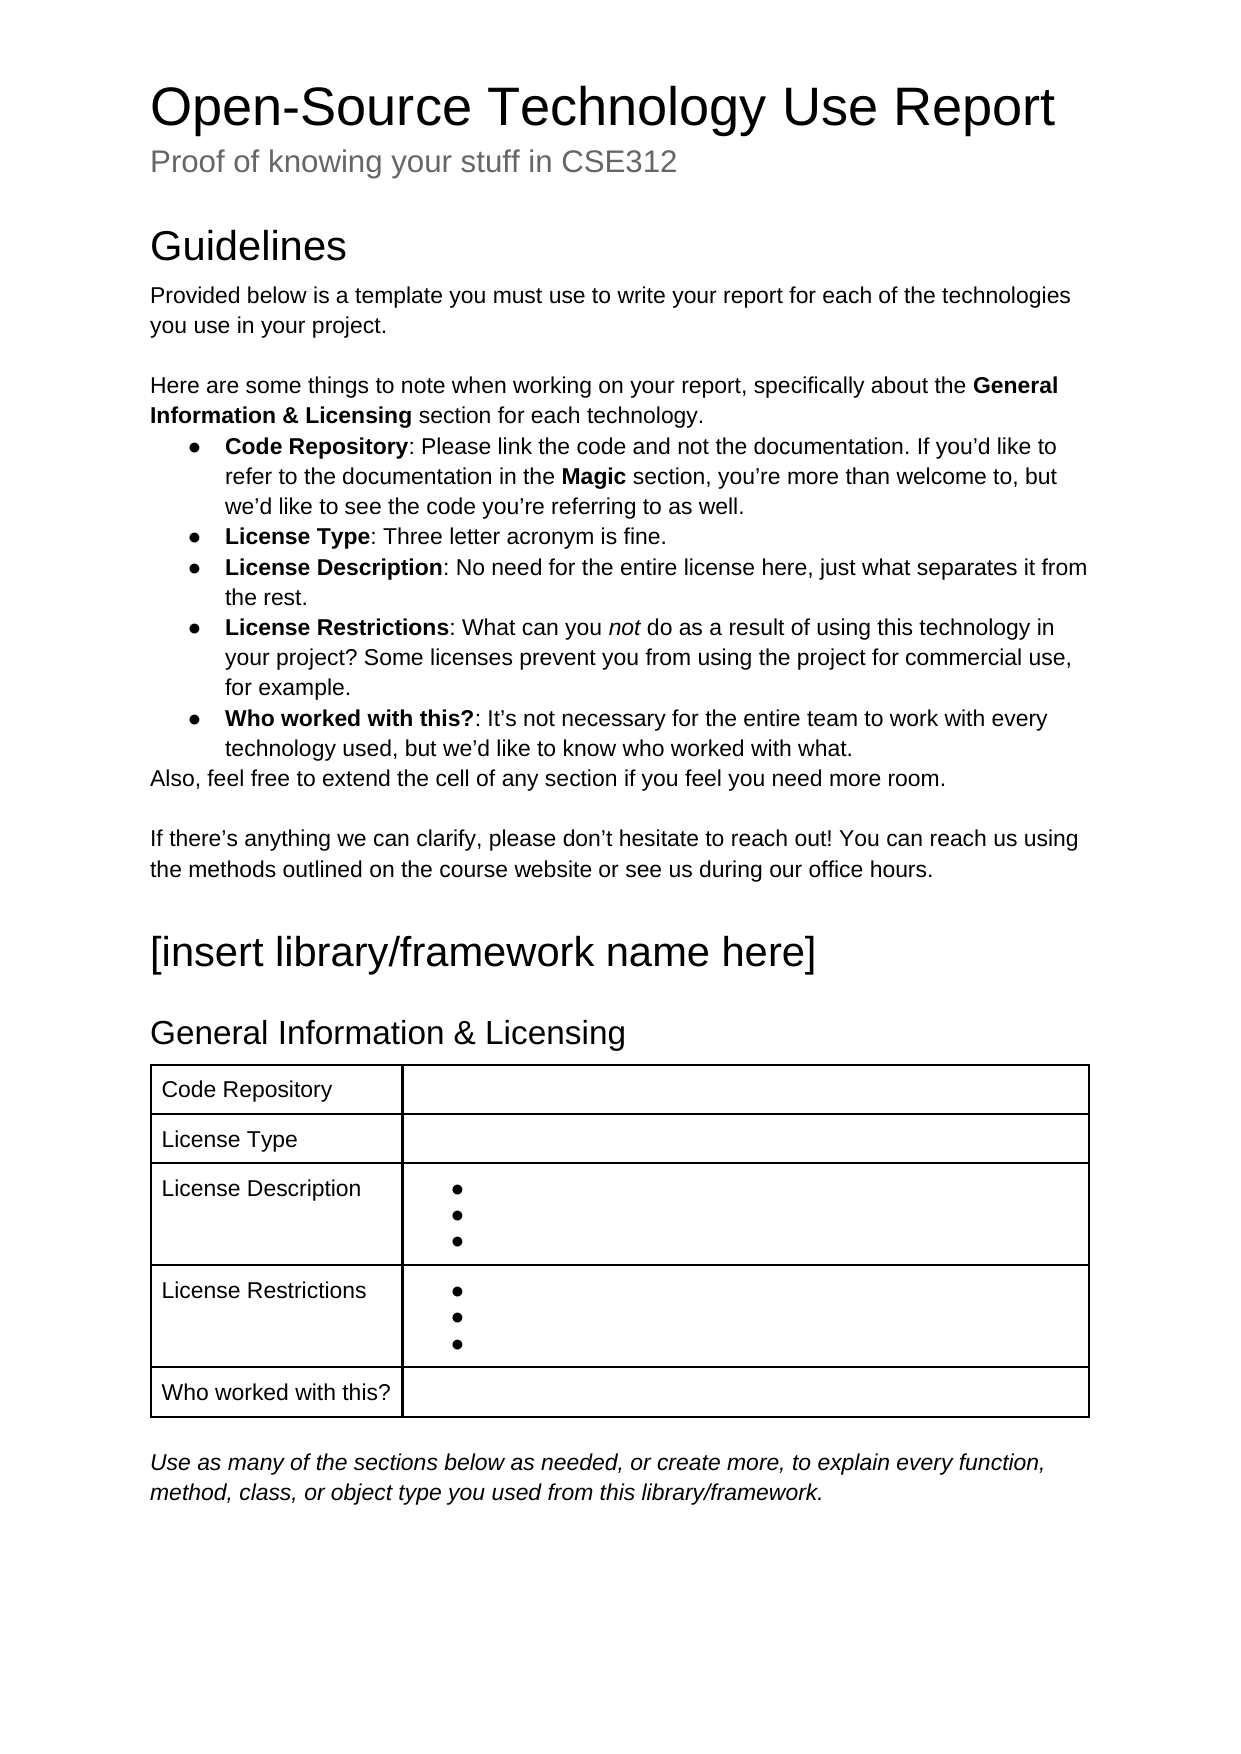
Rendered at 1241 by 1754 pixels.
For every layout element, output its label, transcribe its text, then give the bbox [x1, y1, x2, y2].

table_cell [404, 1266, 1088, 1366]
table_cell [404, 1115, 1088, 1162]
table_cell License Type [152, 1115, 401, 1162]
list License Type: Three letter acronym is fine. [187, 523, 1090, 549]
subtitle Guidelines [150, 221, 1090, 269]
list License Description: No need for the entire license here, just what separates it from the rest. [187, 553, 1090, 610]
text Provided below is a template you must use to write your report for each of the technologies you use in your project. [150, 282, 1090, 338]
table_cell License Restrictions [152, 1266, 401, 1366]
table_header [404, 1066, 1088, 1113]
text If there’s anything we can clarify, please don’t hesitate to reach out! You can reach us using the methods outlined on the course website or see us during our office hours. [150, 825, 1090, 882]
list Who worked with this?: It’s not necessary for the entire team to work with every technology used, but we’d like to know who worked with what. [187, 704, 1090, 761]
subtitle [insert library/framework name here] [150, 927, 1090, 975]
table_cell Who worked with this? [152, 1368, 401, 1416]
text Here are some things to note when working on your report, specifically about the General Information & Licensing section for each technology. [150, 372, 1090, 429]
subtitle Proof of knowing your stuff in CSE312 [150, 143, 1090, 179]
list Code Repository: Please link the code and not the documentation. If you’d like to refer to the documentation in the Magic section, you’re more than welcome to, but we’d like to see the code you’re referring to as well. [187, 433, 1090, 519]
table_cell [404, 1368, 1088, 1416]
list License Restrictions: What can you not do as a result of using this technology in your project? Some licenses prevent you from using the project for commercial use, for example. [187, 614, 1090, 701]
table_cell [404, 1164, 1088, 1264]
text Use as many of the sections below as needed, or create more, to explain every function, method, class, or object type you used from this library/framework. [150, 1448, 1090, 1505]
title Open-Source Technology Use Report [150, 75, 1090, 137]
subtitle General Information & Licensing [150, 1013, 1090, 1051]
table_cell License Description [152, 1164, 401, 1264]
text Also, feel free to extend the cell of any section if you feel you need more room. [150, 765, 1090, 791]
table_header Code Repository [152, 1066, 401, 1113]
